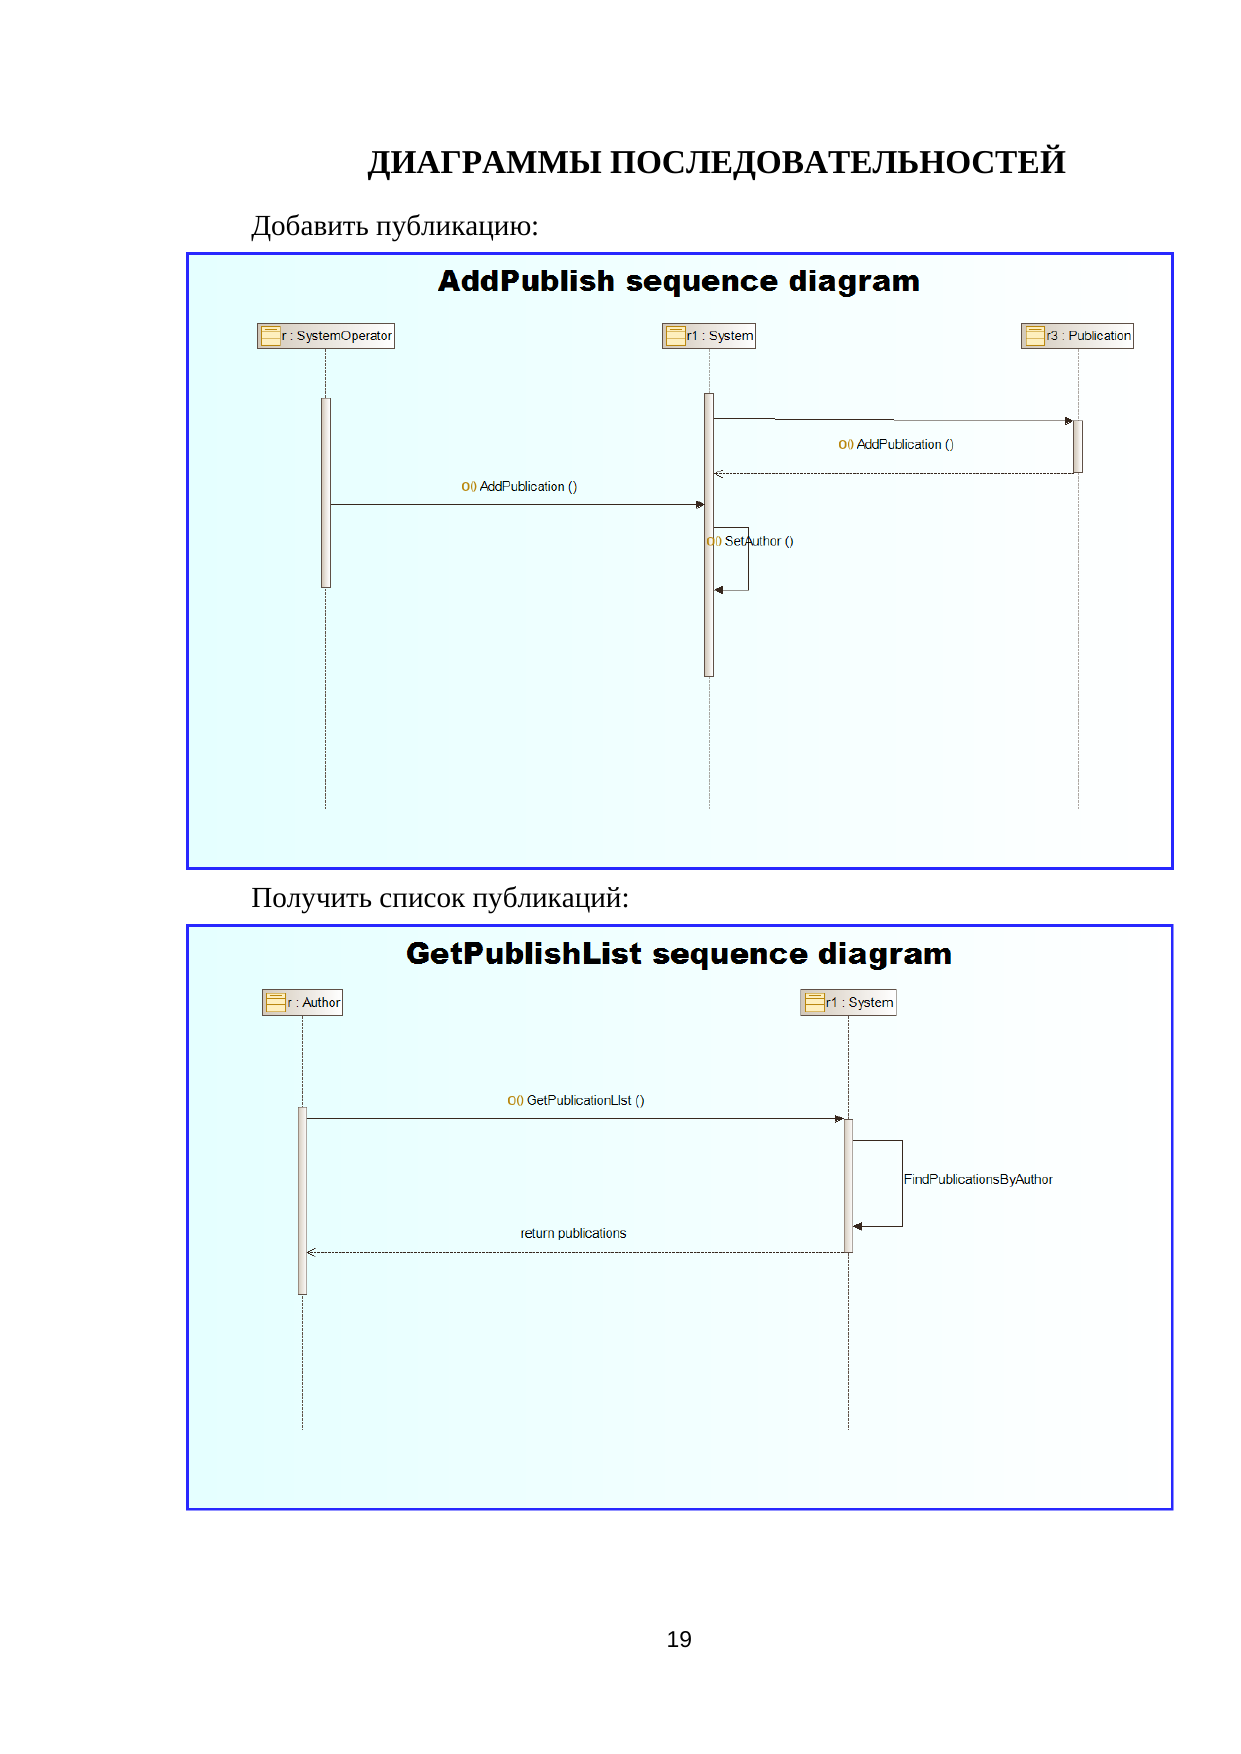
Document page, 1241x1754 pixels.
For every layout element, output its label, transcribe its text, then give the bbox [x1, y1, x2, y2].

picture [177, 243, 1182, 878]
picture [177, 915, 1182, 1519]
subtitle Добавить публикацию: [177, 206, 1181, 243]
subtitle Получить список публикаций: [177, 878, 1181, 915]
subtitle ДИАГРАММЫ ПОСЛЕДОВАТЕЛЬНОСТЕЙ [252, 143, 1181, 181]
